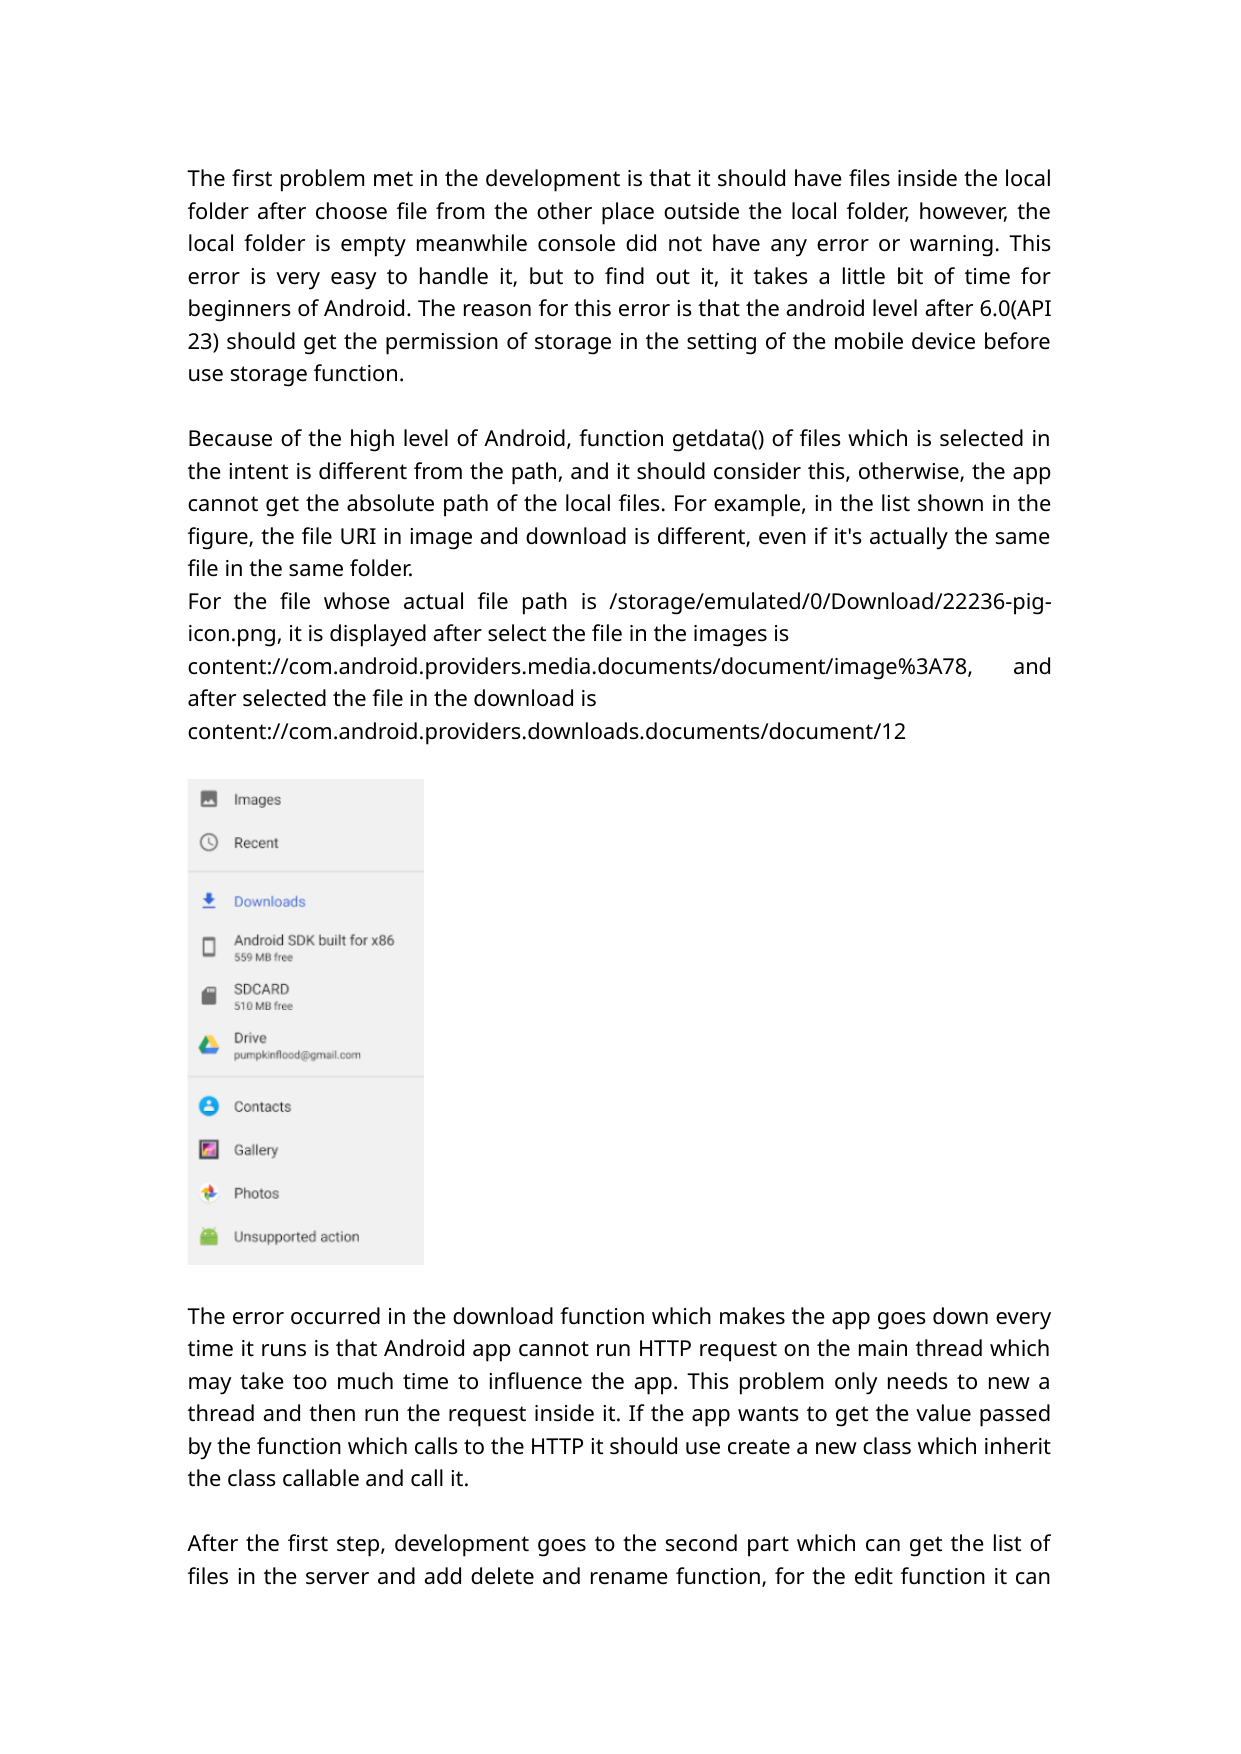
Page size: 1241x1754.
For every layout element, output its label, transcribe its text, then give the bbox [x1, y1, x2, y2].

text content://com.android.providers.media.documents/document/image%3A78, and after selected the file in the download is [187, 649, 1053, 714]
text content://com.android.providers.downloads.documents/document/12 [187, 714, 1053, 747]
text The first problem met in the development is that it should have files inside the local folder after choose file from the other place outside the local folder, however, the local folder is empty meanwhile console did not have any error or warning. This error is very easy to handle it, but to find out it, it takes a little bit of time for beginners of Android. The reason for this error is that the android level after 6.0(API 23) should get the permission of storage in the setting of the mobile device before use storage function. [187, 162, 1053, 389]
text Because of the high level of Android, function getdata() of files which is selected in the intent is different from the path, and it should consider this, otherwise, the app cannot get the absolute path of the local files. For example, in the list shown in the figure, the file URI in image and download is different, even if it's actually the same file in the same folder. [187, 422, 1053, 584]
text For the file whose actual file path is /storage/emulated/0/Download/22236-pig-icon.png, it is displayed after select the file in the images is [187, 584, 1053, 649]
picture [187, 779, 424, 1265]
text The error occurred in the download function which makes the app goes down every time it runs is that Android app cannot run HTTP request on the main thread which may take too much time to influence the app. This problem only needs to new a thread and then run the request inside it. If the app wants to get the value passed by the function which calls to the HTTP it should use create a new class which inherit the class callable and call it. [187, 1299, 1053, 1494]
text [187, 1527, 1053, 1592]
